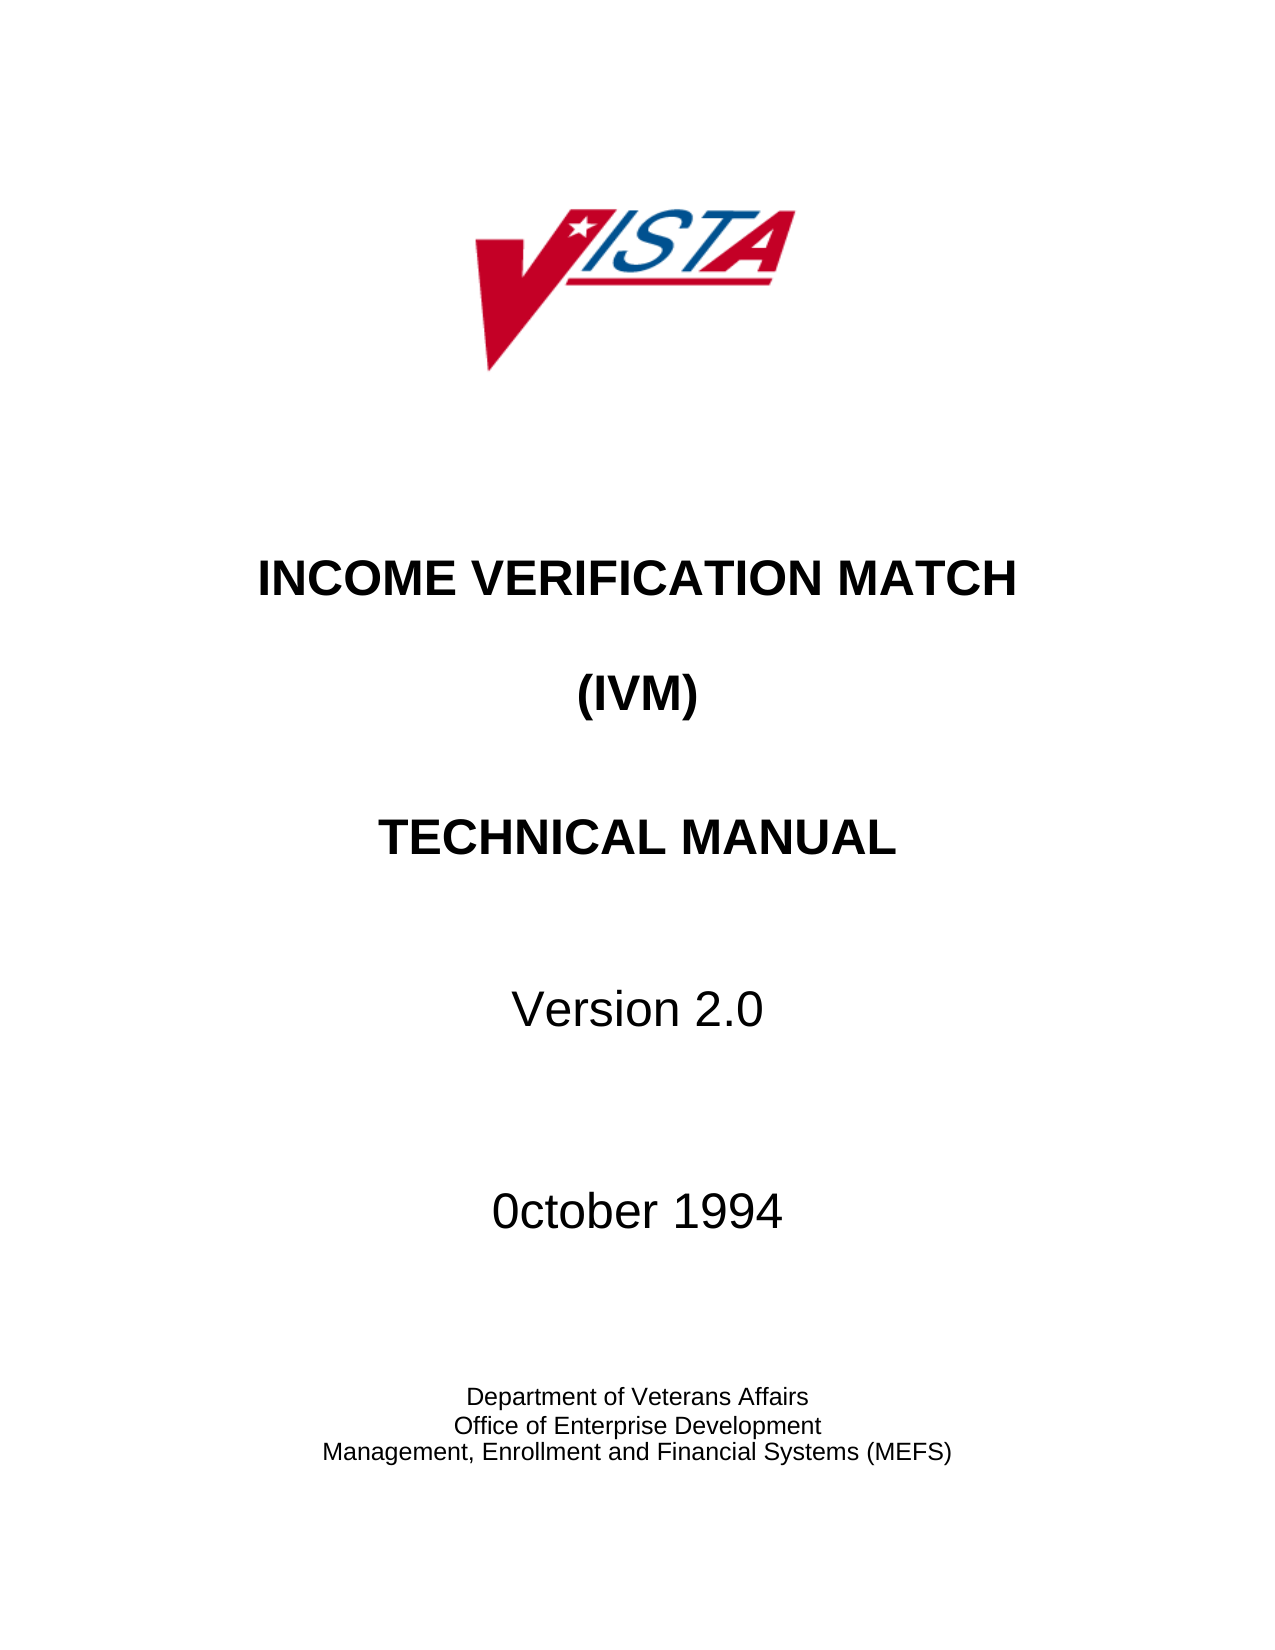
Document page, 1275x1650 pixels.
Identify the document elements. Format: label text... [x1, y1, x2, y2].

title Office of Enterprise Development [150, 1411, 1125, 1440]
title TECHNICAL MANUAL [150, 807, 1125, 865]
title 0ctober 1994 [150, 1181, 1125, 1238]
title Department of Veterans Affairs [150, 1382, 1125, 1411]
title inCOME VERIFICATION MATCH [150, 548, 1125, 606]
title Version 2.0 [150, 980, 1125, 1037]
title (IVM) [150, 663, 1125, 721]
text Management, Enrollment and Financial Systems (MEFS) [150, 1440, 1125, 1466]
